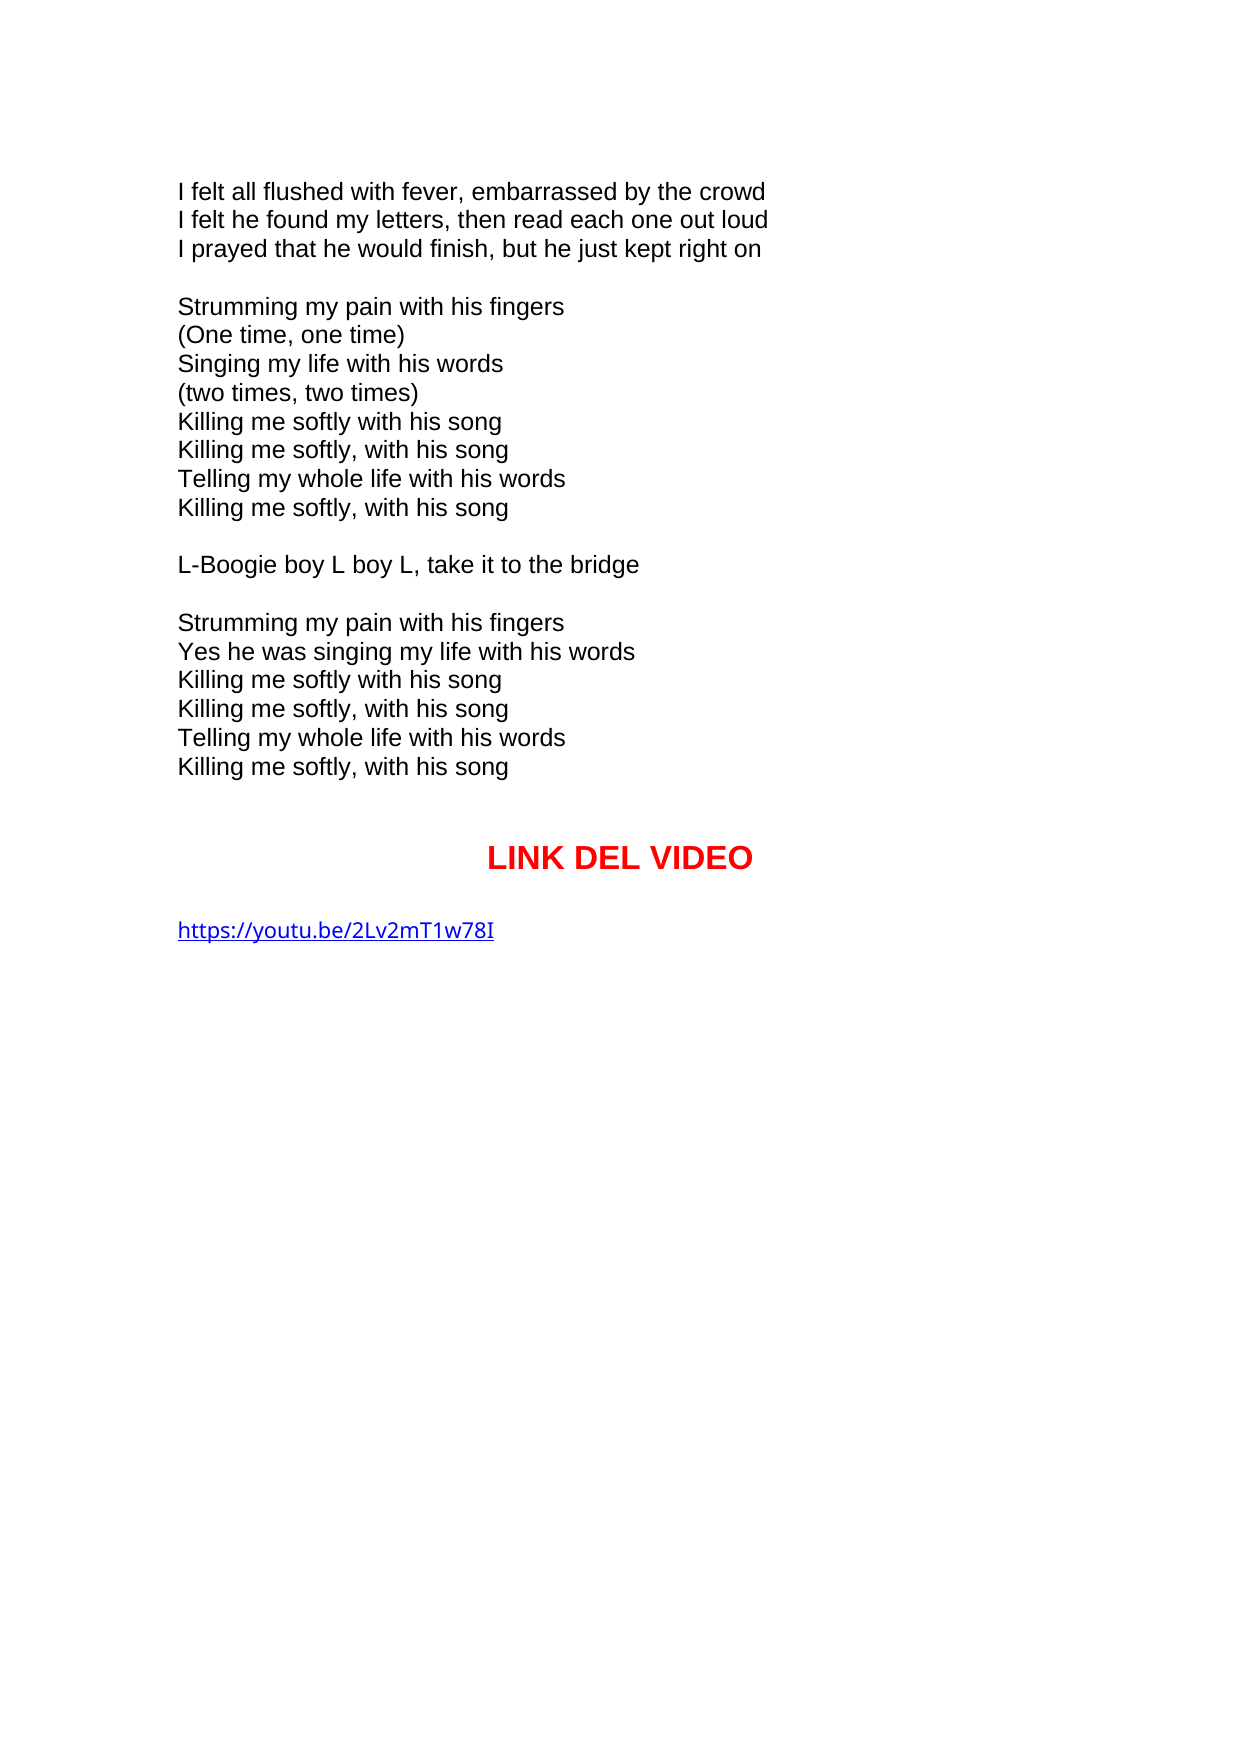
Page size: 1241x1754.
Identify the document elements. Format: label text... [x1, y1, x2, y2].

text L-Boogie boy L boy L, take it to the bridge [177, 550, 1063, 579]
text Killing me softly, with his song [177, 694, 1063, 723]
text Killing me softly with his song [177, 406, 1063, 435]
text Killing me softly, with his song [177, 493, 1063, 521]
text I felt he found my letters, then read each one out loud [177, 205, 1063, 234]
text Killing me softly, with his song [177, 435, 1063, 464]
text Strumming my pain with his fingers [177, 291, 1063, 320]
text Telling my whole life with his words [177, 723, 1063, 751]
text Yes he was singing my life with his words [177, 636, 1063, 665]
text (One time, one time) [177, 320, 1063, 349]
text https://youtu.be/2Lv2mT1w78I [177, 914, 1063, 944]
text Telling my whole life with his words [177, 464, 1063, 493]
text Killing me softly, with his song [177, 751, 1063, 780]
text Singing my life with his words [177, 349, 1063, 378]
text I prayed that he would finish, but he just kept right on [177, 234, 1063, 263]
text LINK DEL VIDEO [177, 838, 1063, 876]
text I felt all flushed with fever, embarrassed by the crowd [177, 176, 1063, 205]
text Strumming my pain with his fingers [177, 608, 1063, 636]
text (two times, two times) [177, 378, 1063, 406]
text Killing me softly with his song [177, 665, 1063, 694]
